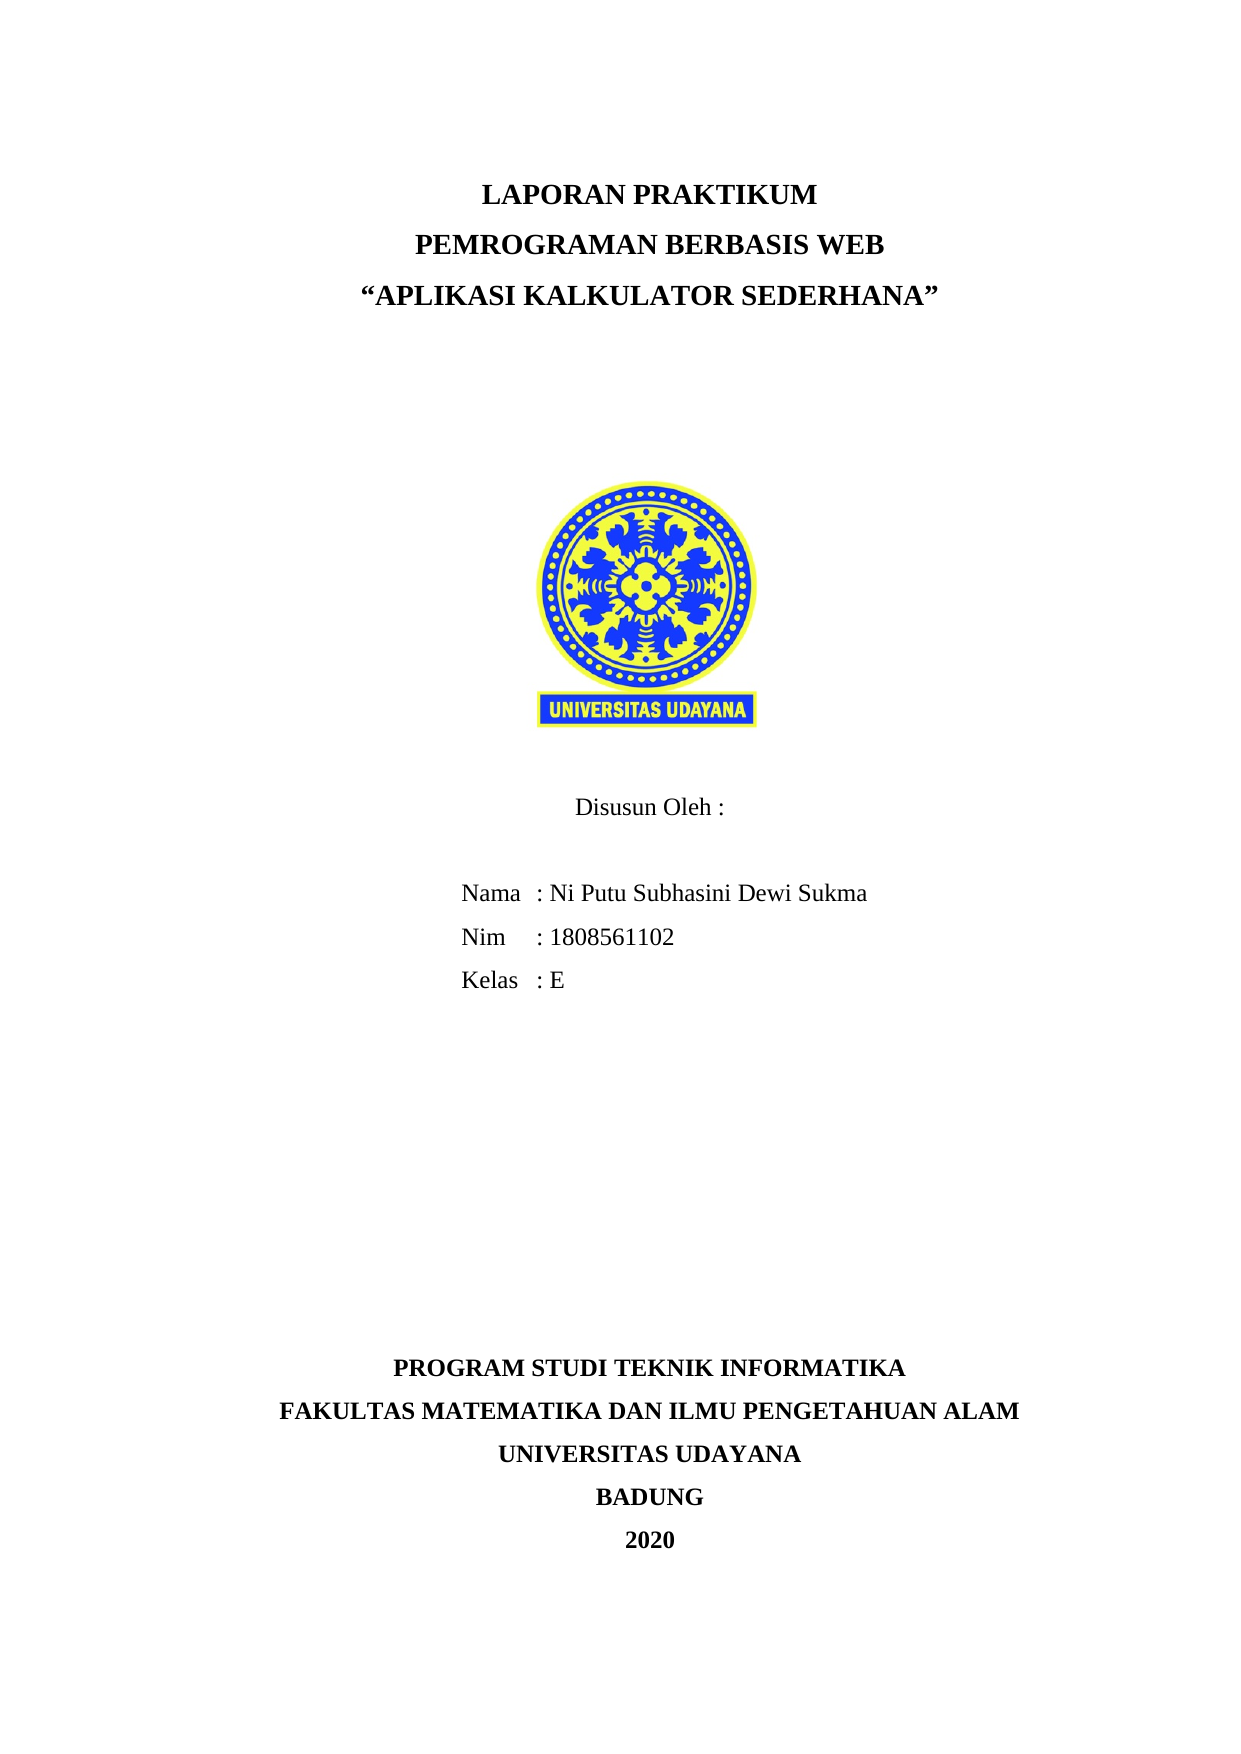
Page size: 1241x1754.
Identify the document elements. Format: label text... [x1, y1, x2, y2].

text Kelas : E [386, 965, 1063, 993]
picture [477, 436, 822, 780]
text BADUNG [236, 1482, 1063, 1511]
text FAKULTAS MATEMATIKA DAN ILMU PENGETAHUAN ALAM [236, 1396, 1063, 1425]
text UNIVERSITAS UDAYANA [236, 1439, 1063, 1468]
text 2020 [236, 1525, 1063, 1554]
text LAPORAN PRAKTIKUM [236, 177, 1063, 211]
text “APLIKASI KALKULATOR SEDERHANA” [236, 278, 1063, 311]
text PROGRAM STUDI TEKNIK INFORMATIKA [236, 1353, 1063, 1382]
text PEMROGRAMAN BERBASIS WEB [236, 227, 1063, 261]
text Disusun Oleh : [236, 792, 1063, 821]
text Nama : Ni Putu Subhasini Dewi Sukma [386, 878, 1063, 907]
text Nim : 1808561102 [386, 922, 1063, 950]
